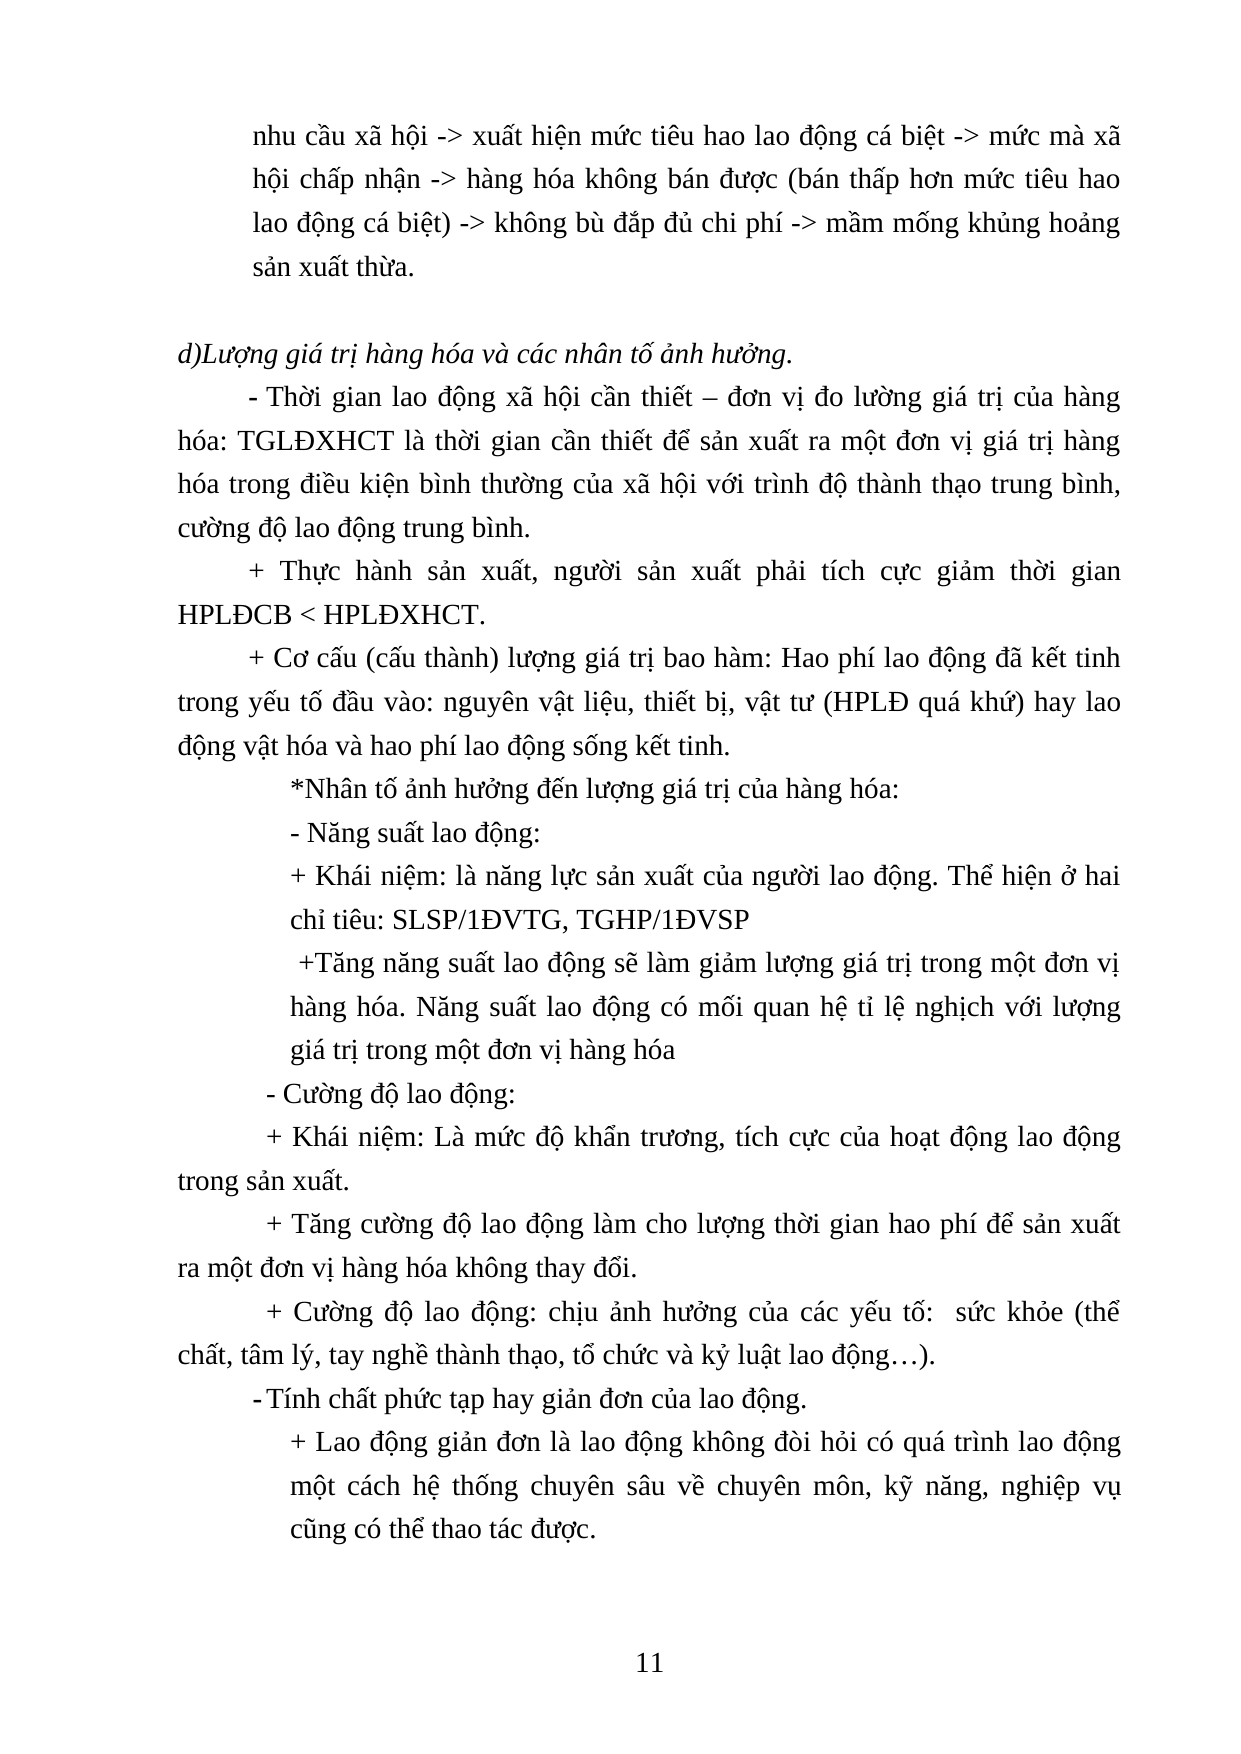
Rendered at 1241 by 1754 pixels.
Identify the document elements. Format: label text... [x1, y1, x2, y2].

text - Cường độ lao động: [177, 1076, 1122, 1109]
text + Cơ cấu (cấu thành) lượng giá trị bao hàm: Hao phí lao động đã kết tinh trong yếu tố đầu vào: nguyên vật liệu, thiết bị, vật tư (HPLĐ quá khứ) hay lao động vật hóa và hao phí lao động sống kết tinh. [177, 641, 1122, 761]
text + Khái niệm: Là mức độ khẩn trương, tích cực của hoạt động lao động trong sản xuất. [177, 1119, 1122, 1197]
list *Nhân tố ảnh hưởng đến lượng giá trị của hàng hóa: [290, 771, 1122, 805]
list Tính chất phức tạp hay giản đơn của lao động. [252, 1381, 1122, 1414]
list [215, 118, 1122, 282]
list +Tăng năng suất lao động sẽ làm giảm lượng giá trị trong một đơn vị hàng hóa. Năng suất lao động có mối quan hệ tỉ lệ nghịch với lượng giá trị trong một đơn vị hàng hóa [290, 945, 1122, 1066]
text + Cường độ lao động: chịu ảnh hưởng của các yếu tố: sức khỏe (thể chất, tâm lý, tay nghề thành thạo, tổ chức và kỷ luật lao động…). [177, 1294, 1122, 1371]
list d)Lượng giá trị hàng hóa và các nhân tố ảnh hưởng. [177, 336, 1122, 369]
text + Thực hành sản xuất, người sản xuất phải tích cực giảm thời gian HPLĐCB < HPLĐXHCT. [177, 553, 1122, 631]
list - Năng suất lao động: [290, 815, 1122, 848]
list + Khái niệm: là năng lực sản xuất của người lao động. Thể hiện ở hai chỉ tiêu: SLSP/1ĐVTG, TGHP/1ĐVSP [290, 858, 1122, 935]
list + Lao động giản đơn là lao động không đòi hỏi có quá trình lao động một cách hệ thống chuyên sâu về chuyên môn, kỹ năng, nghiệp vụ cũng có thể thao tác được. [290, 1424, 1122, 1545]
text + Tăng cường độ lao động làm cho lượng thời gian hao phí để sản xuất ra một đơn vị hàng hóa không thay đổi. [177, 1207, 1122, 1284]
list Thời gian lao động xã hội cần thiết – đơn vị đo lường giá trị của hàng hóa: TGLĐXHCT là thời gian cần thiết để sản xuất ra một đơn vị giá trị hàng hóa trong điều kiện bình thường của xã hội với trình độ thành thạo trung bình, cường độ lao động trung bình. [177, 379, 1122, 543]
